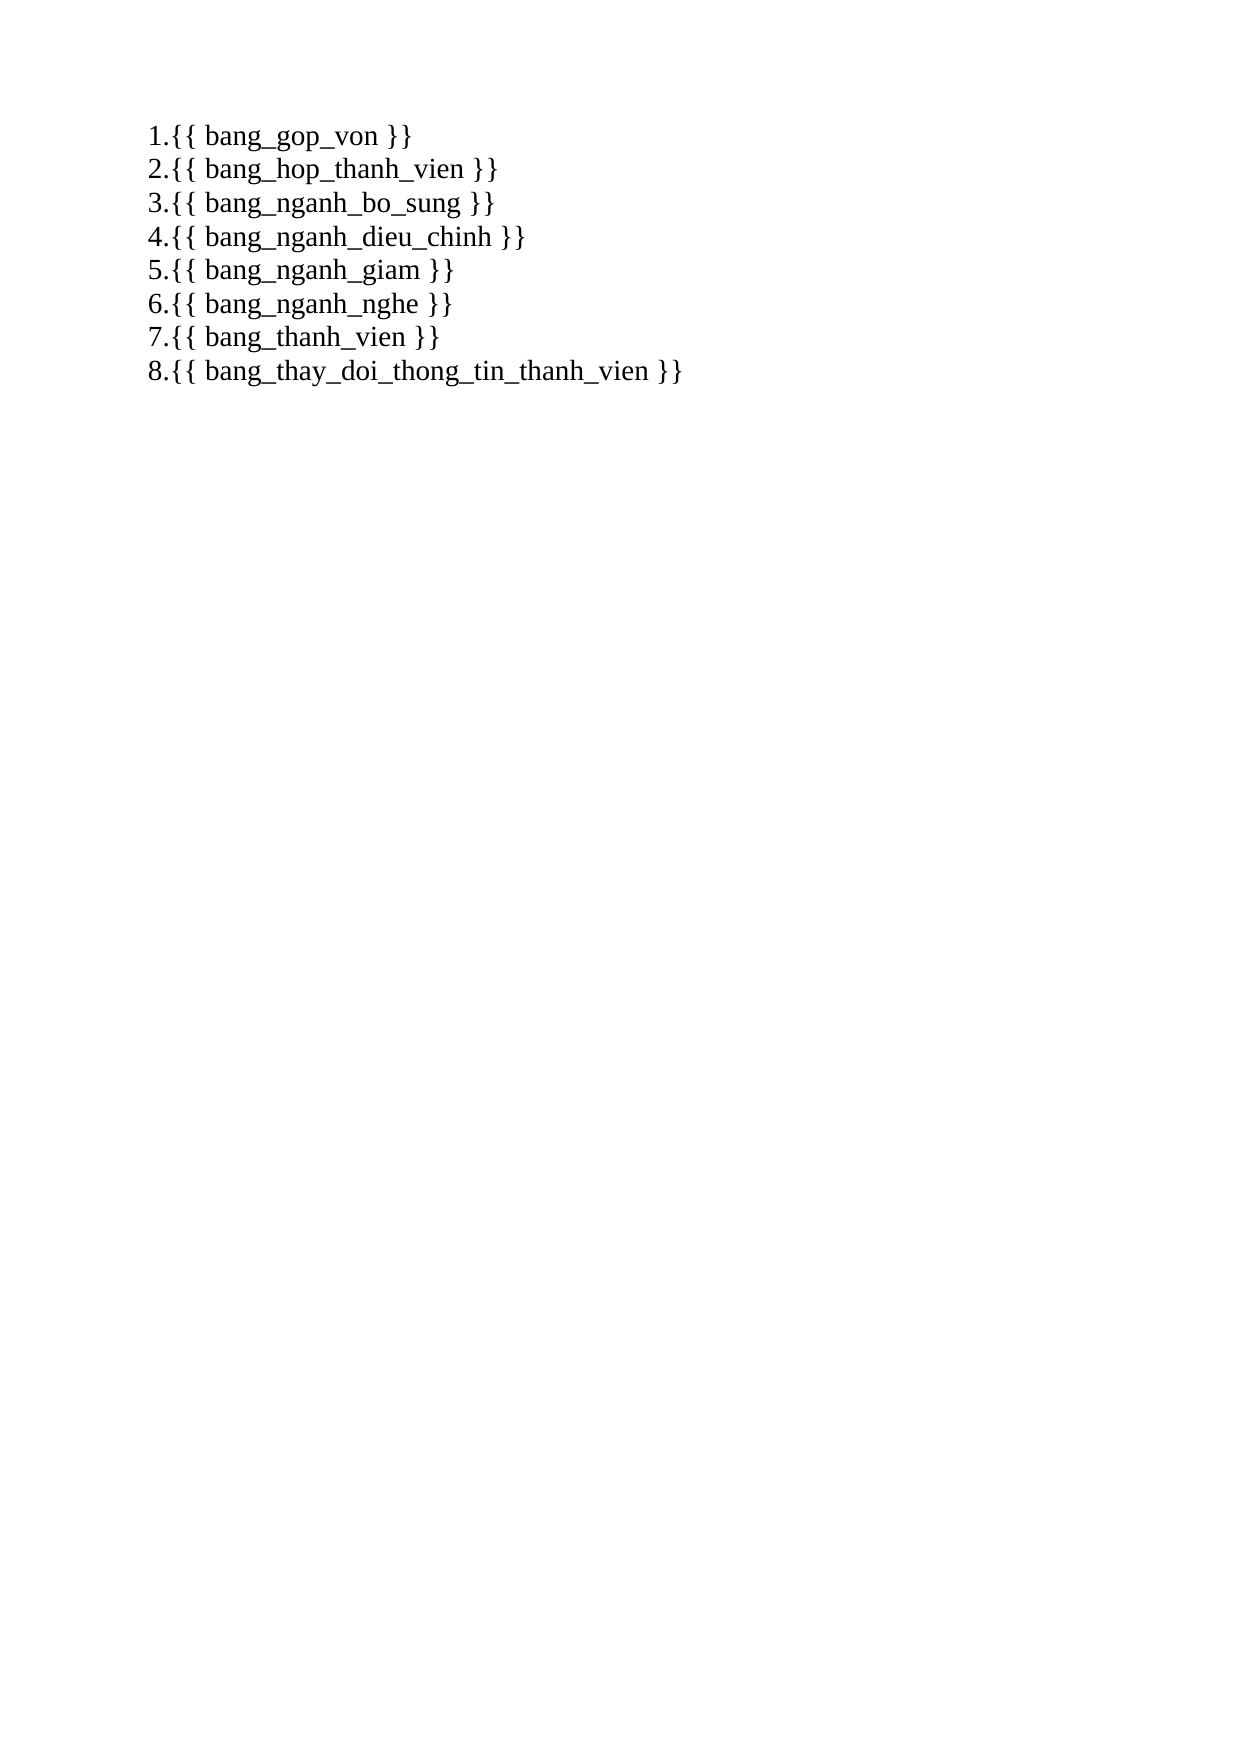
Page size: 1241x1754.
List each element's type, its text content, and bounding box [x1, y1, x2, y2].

text 8.{{ bang_thay_doi_thong_tin_thanh_vien }} [148, 353, 1152, 386]
text 5.{{ bang_nganh_giam }} [148, 252, 1152, 286]
text 7.{{ bang_thanh_vien }} [148, 319, 1152, 353]
text 3.{{ bang_nganh_bo_sung }} [148, 185, 1152, 219]
text 1.{{ bang_gop_von }} [148, 118, 1152, 152]
text 2.{{ bang_hop_thanh_vien }} [148, 152, 1152, 185]
text 6.{{ bang_nganh_nghe }} [148, 286, 1152, 319]
text 4.{{ bang_nganh_dieu_chinh }} [148, 219, 1152, 252]
